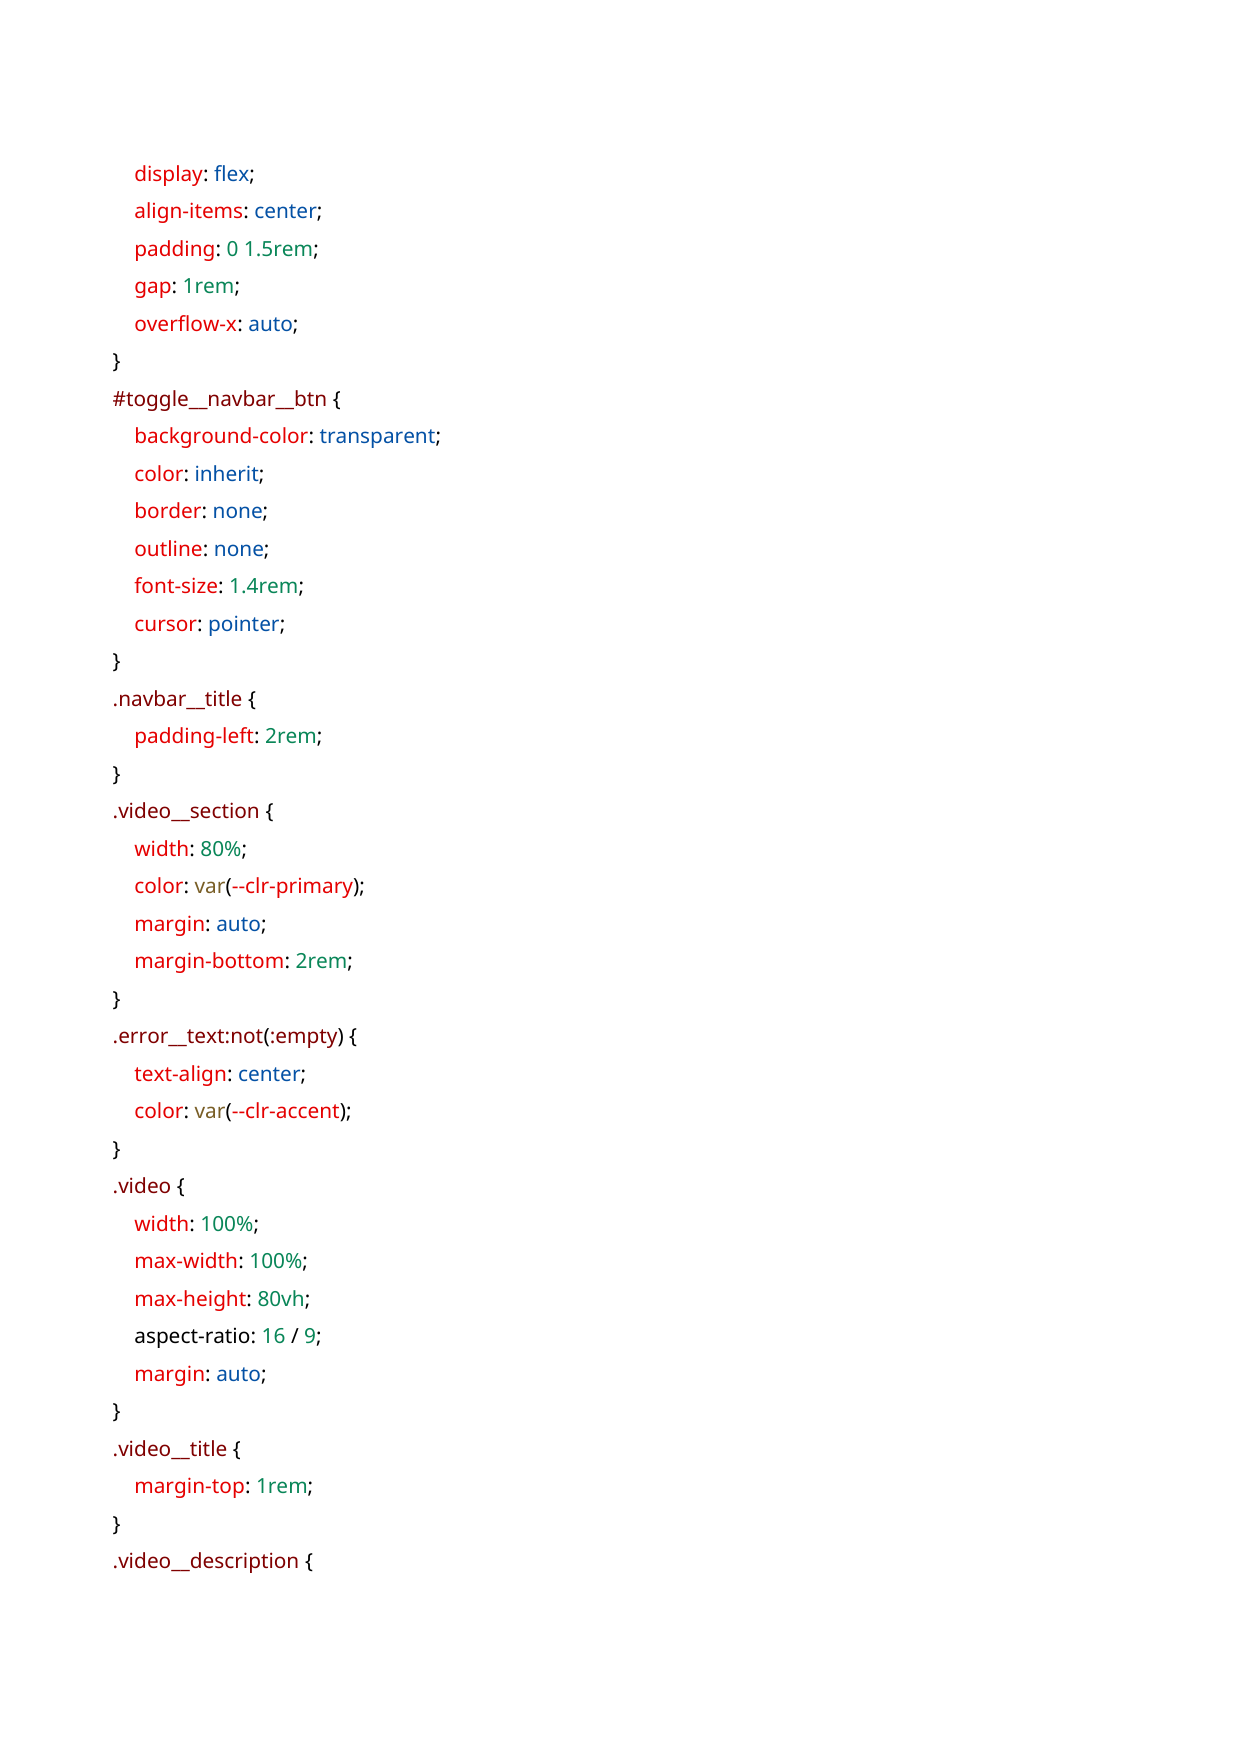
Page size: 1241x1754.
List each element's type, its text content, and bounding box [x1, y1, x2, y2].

text color: var(--clr-primary); [112, 862, 1128, 900]
text outline: none; [112, 525, 1128, 562]
text max-height: 80vh; [112, 1275, 1128, 1312]
text cursor: pointer; [112, 600, 1128, 637]
text } [112, 637, 1128, 675]
text .video__title { [112, 1425, 1128, 1462]
text #toggle__navbar__btn { [112, 375, 1128, 412]
text } [112, 975, 1128, 1012]
text } [112, 337, 1128, 375]
text padding: 0 1.5rem; [112, 225, 1128, 262]
text color: var(--clr-accent); [112, 1087, 1128, 1125]
text font-size: 1.4rem; [112, 562, 1128, 600]
text width: 100%; [112, 1200, 1128, 1237]
text .video { [112, 1162, 1128, 1200]
text margin: auto; [112, 1350, 1128, 1387]
text margin-top: 1rem; [112, 1462, 1128, 1500]
text } [112, 1125, 1128, 1162]
text max-width: 100%; [112, 1237, 1128, 1275]
text background-color: transparent; [112, 412, 1128, 450]
text gap: 1rem; [112, 262, 1128, 300]
text } [112, 750, 1128, 787]
text .navbar__title { [112, 675, 1128, 712]
text } [112, 1500, 1128, 1537]
text aspect-ratio: 16 / 9; [112, 1312, 1128, 1350]
text width: 80%; [112, 825, 1128, 862]
text align-items: center; [112, 187, 1128, 225]
text margin-bottom: 2rem; [112, 937, 1128, 975]
text .error__text:not(:empty) { [112, 1012, 1128, 1050]
text padding-left: 2rem; [112, 712, 1128, 750]
text overflow-x: auto; [112, 300, 1128, 337]
text } [112, 1387, 1128, 1425]
text border: none; [112, 487, 1128, 525]
text text-align: center; [112, 1050, 1128, 1087]
text margin: auto; [112, 900, 1128, 937]
text color: inherit; [112, 450, 1128, 487]
text display: flex; [112, 150, 1128, 187]
text .video__description { [112, 1537, 1128, 1575]
text .video__section { [112, 787, 1128, 825]
